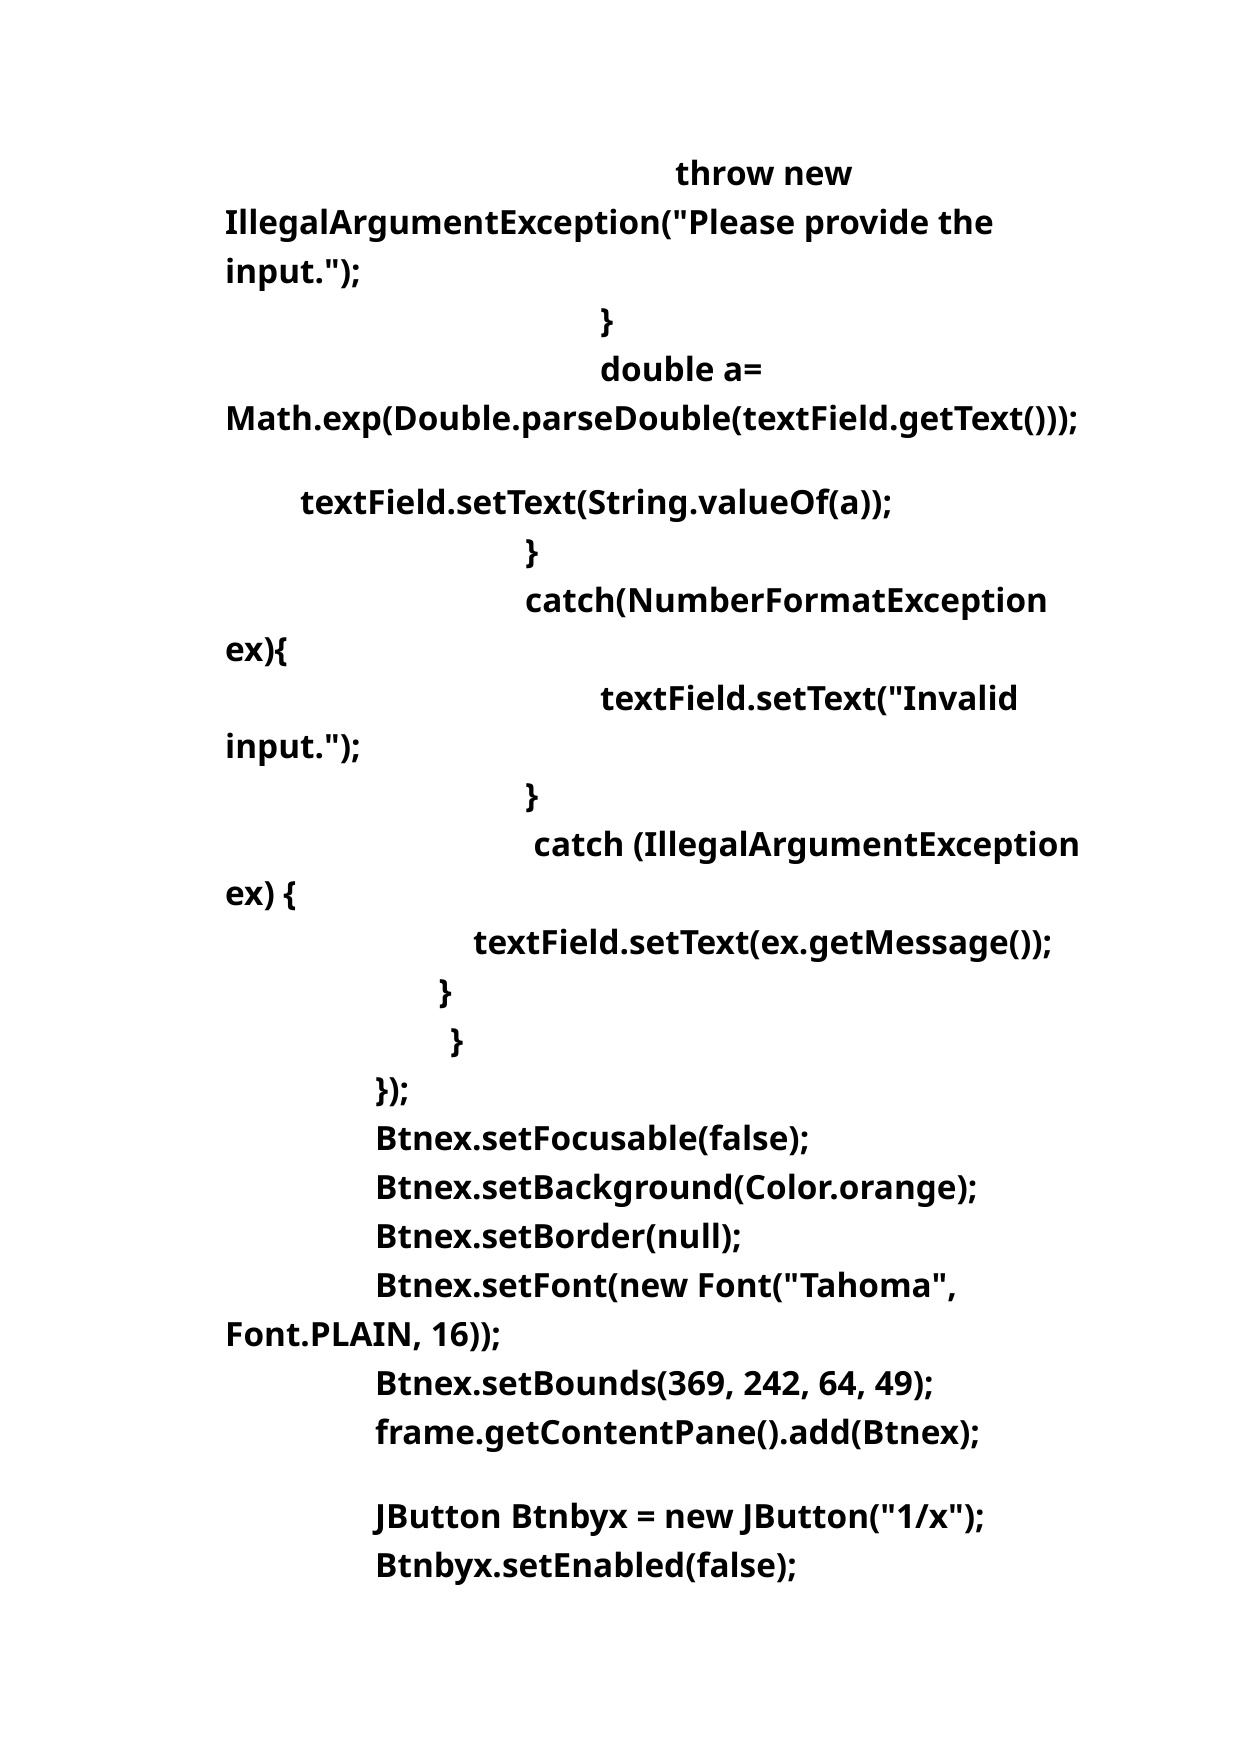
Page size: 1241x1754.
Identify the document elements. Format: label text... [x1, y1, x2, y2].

list JButton Btnbyx = new JButton("1/x"); [225, 1492, 1090, 1538]
list textField.setText(ex.getMessage()); [225, 919, 1090, 964]
list frame.getContentPane().add(Btnex); [225, 1409, 1090, 1454]
list } [225, 968, 1090, 1013]
list double a= Math.exp(Double.parseDouble(textField.getText())); [225, 346, 1090, 440]
list catch(NumberFormatException ex){ [225, 576, 1090, 671]
list Btnex.setBackground(Color.orange); [225, 1164, 1090, 1209]
list throw new IllegalArgumentException("Please provide the input."); [225, 150, 1090, 293]
list } [225, 297, 1090, 342]
list Btnex.setFocusable(false); [225, 1115, 1090, 1160]
list } [225, 1017, 1090, 1062]
list Btnex.setBounds(369, 242, 64, 49); [225, 1360, 1090, 1405]
list textField.setText("Invalid input."); [225, 674, 1090, 769]
list } [225, 772, 1090, 818]
list Btnbyx.setEnabled(false); [225, 1541, 1090, 1587]
list Btnex.setBorder(null); [225, 1213, 1090, 1258]
list catch (IllegalArgumentException ex) { [225, 821, 1090, 916]
list } [225, 527, 1090, 573]
list }); [225, 1066, 1090, 1111]
list textField.setText(String.valueOf(a)); [225, 444, 1090, 524]
list Btnex.setFont(new Font("Tahoma", Font.PLAIN, 16)); [225, 1262, 1090, 1356]
